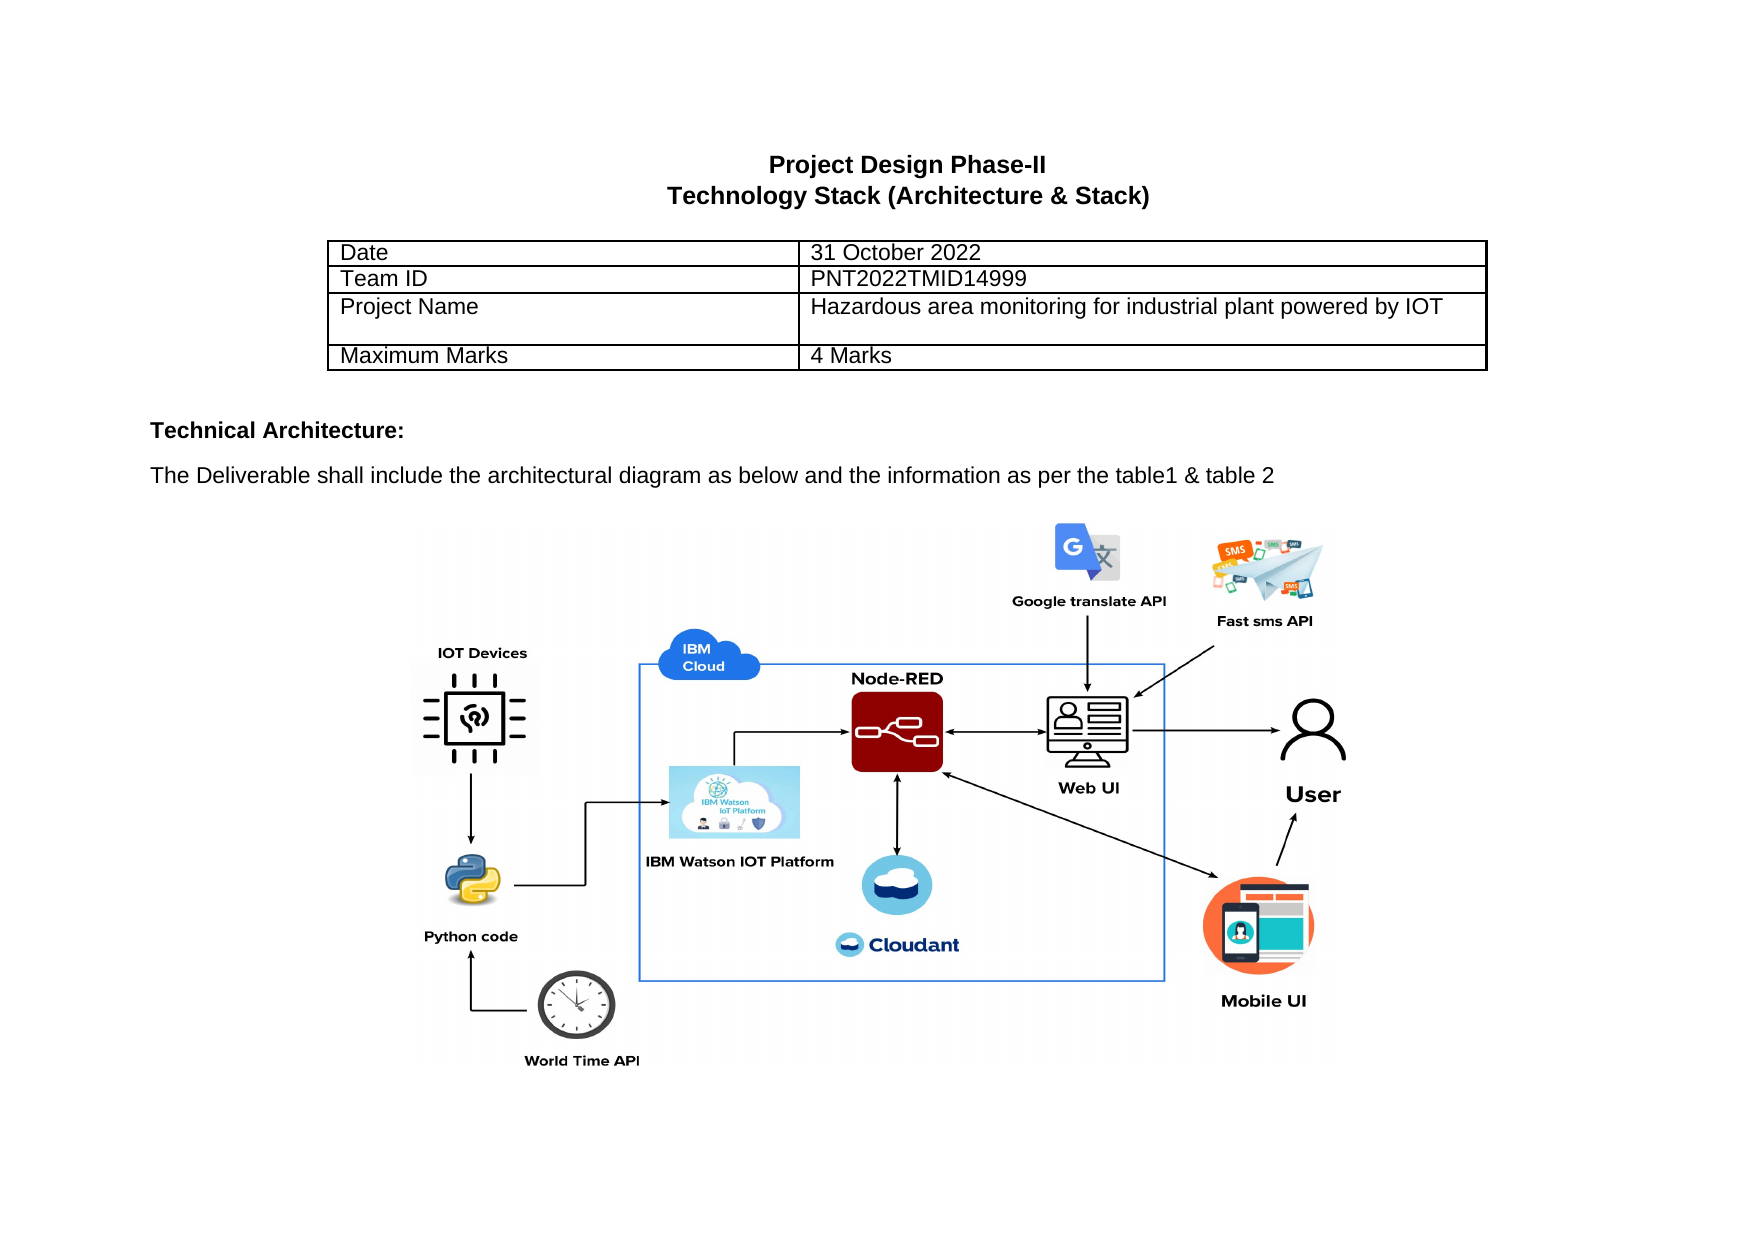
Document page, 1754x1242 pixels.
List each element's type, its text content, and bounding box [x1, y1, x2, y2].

table_cell Project Name [329, 294, 798, 344]
table_header 31 October 2022 [800, 242, 1485, 264]
text The Deliverable shall include the architectural diagram as below and the information as per the table1 & table 2 [150, 462, 1633, 488]
subtitle Technical Architecture: [150, 417, 1633, 443]
table_cell Hazardous area monitoring for industrial plant powered by IOT [800, 294, 1485, 344]
table_cell 4 Marks [800, 346, 1485, 368]
picture [410, 523, 1346, 1066]
table_cell PNT2022TMID14999 [800, 267, 1485, 292]
table_header Date [329, 242, 798, 264]
table_cell Team ID [329, 267, 798, 292]
title Project Design Phase-II Technology Stack (Architecture & Stack) [667, 150, 1184, 210]
table_cell Maximum Marks [329, 346, 798, 368]
